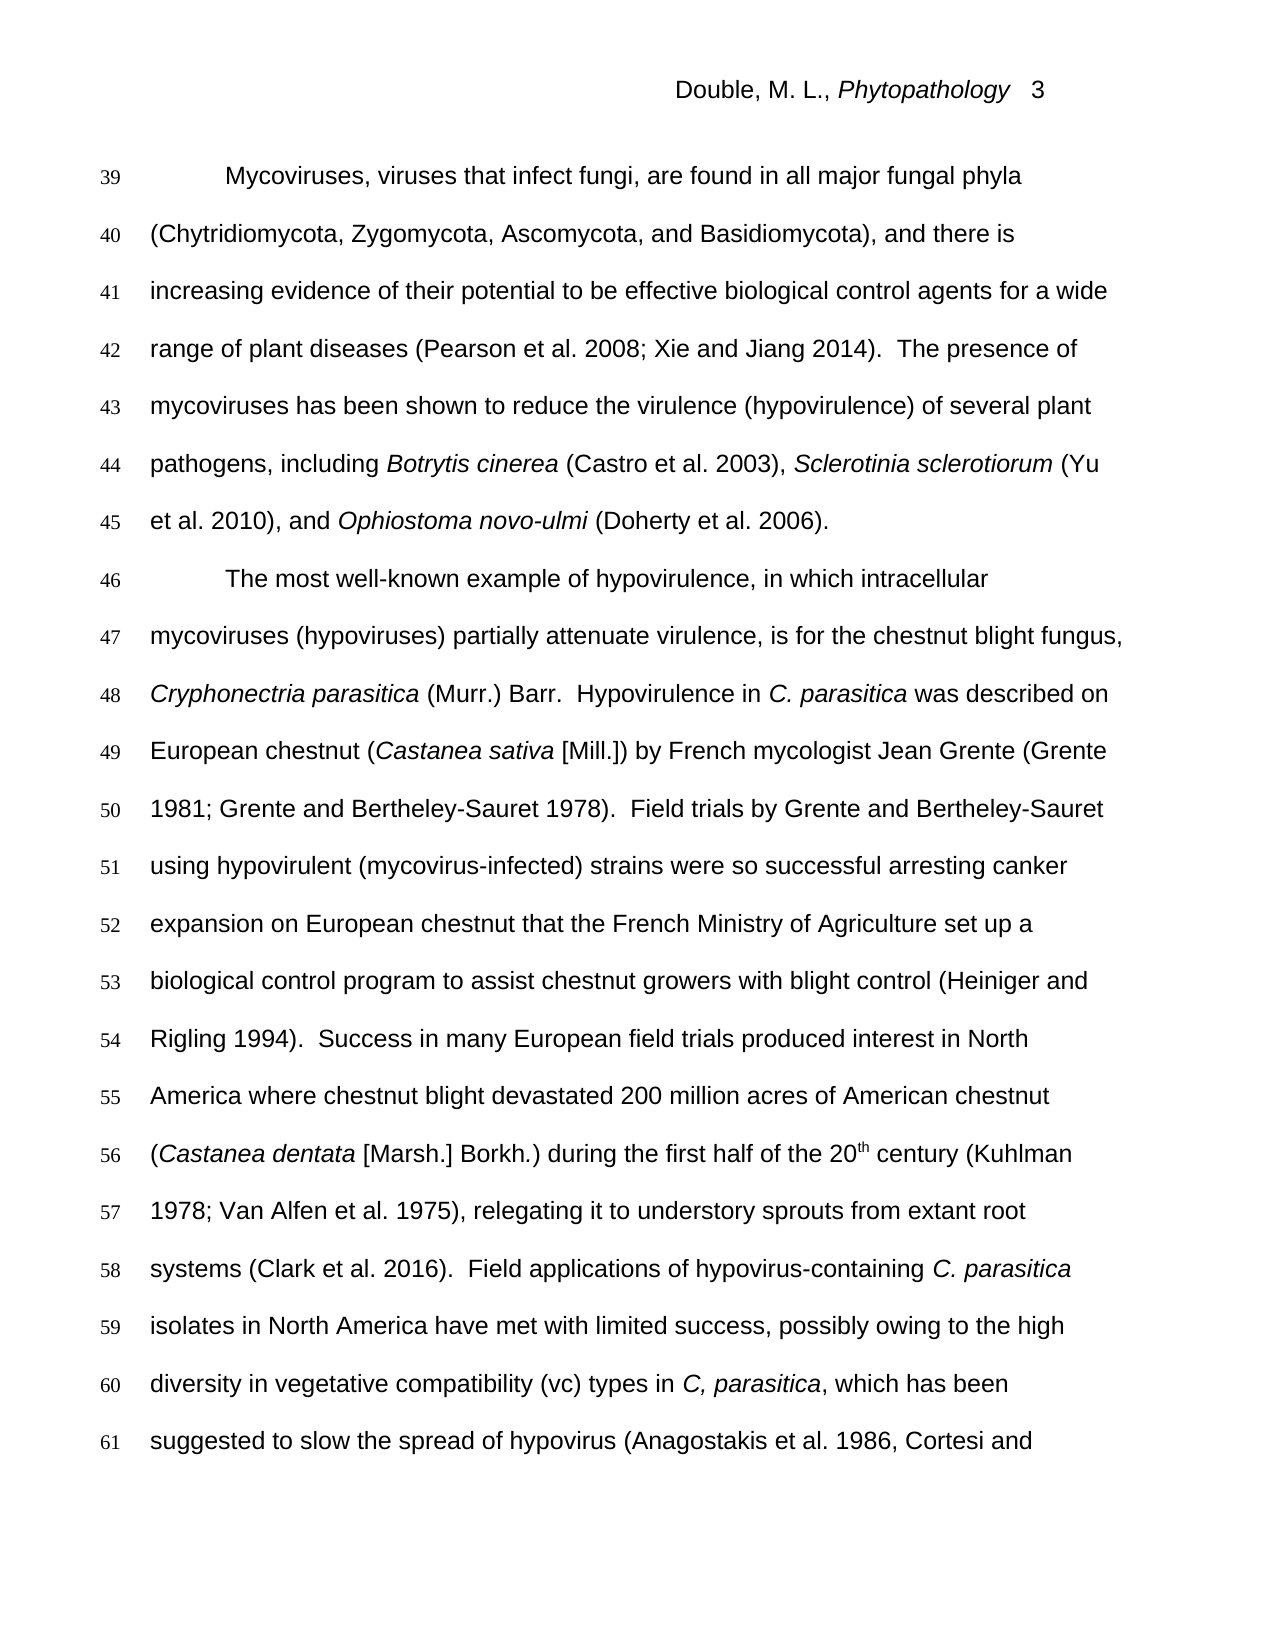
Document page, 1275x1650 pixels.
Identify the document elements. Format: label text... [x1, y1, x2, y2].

text Mycoviruses, viruses that infect fungi, are found in all major fungal phyla (Chytridiomycota, Zygomycota, Ascomycota, and Basidiomycota), and there is increasing evidence of their potential to be effective biological control agents for a wide range of plant diseases (Pearson et al. 2008; Xie and Jiang 2014). The presence of mycoviruses has been shown to reduce the virulence (hypovirulence) of several plant pathogens, including Botrytis cinerea (Castro et al. 2003), Sclerotinia sclerotiorum (Yu et al. 2010), and Ophiostoma novo-ulmi (Doherty et al. 2006). [150, 161, 1125, 535]
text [150, 564, 1125, 1455]
